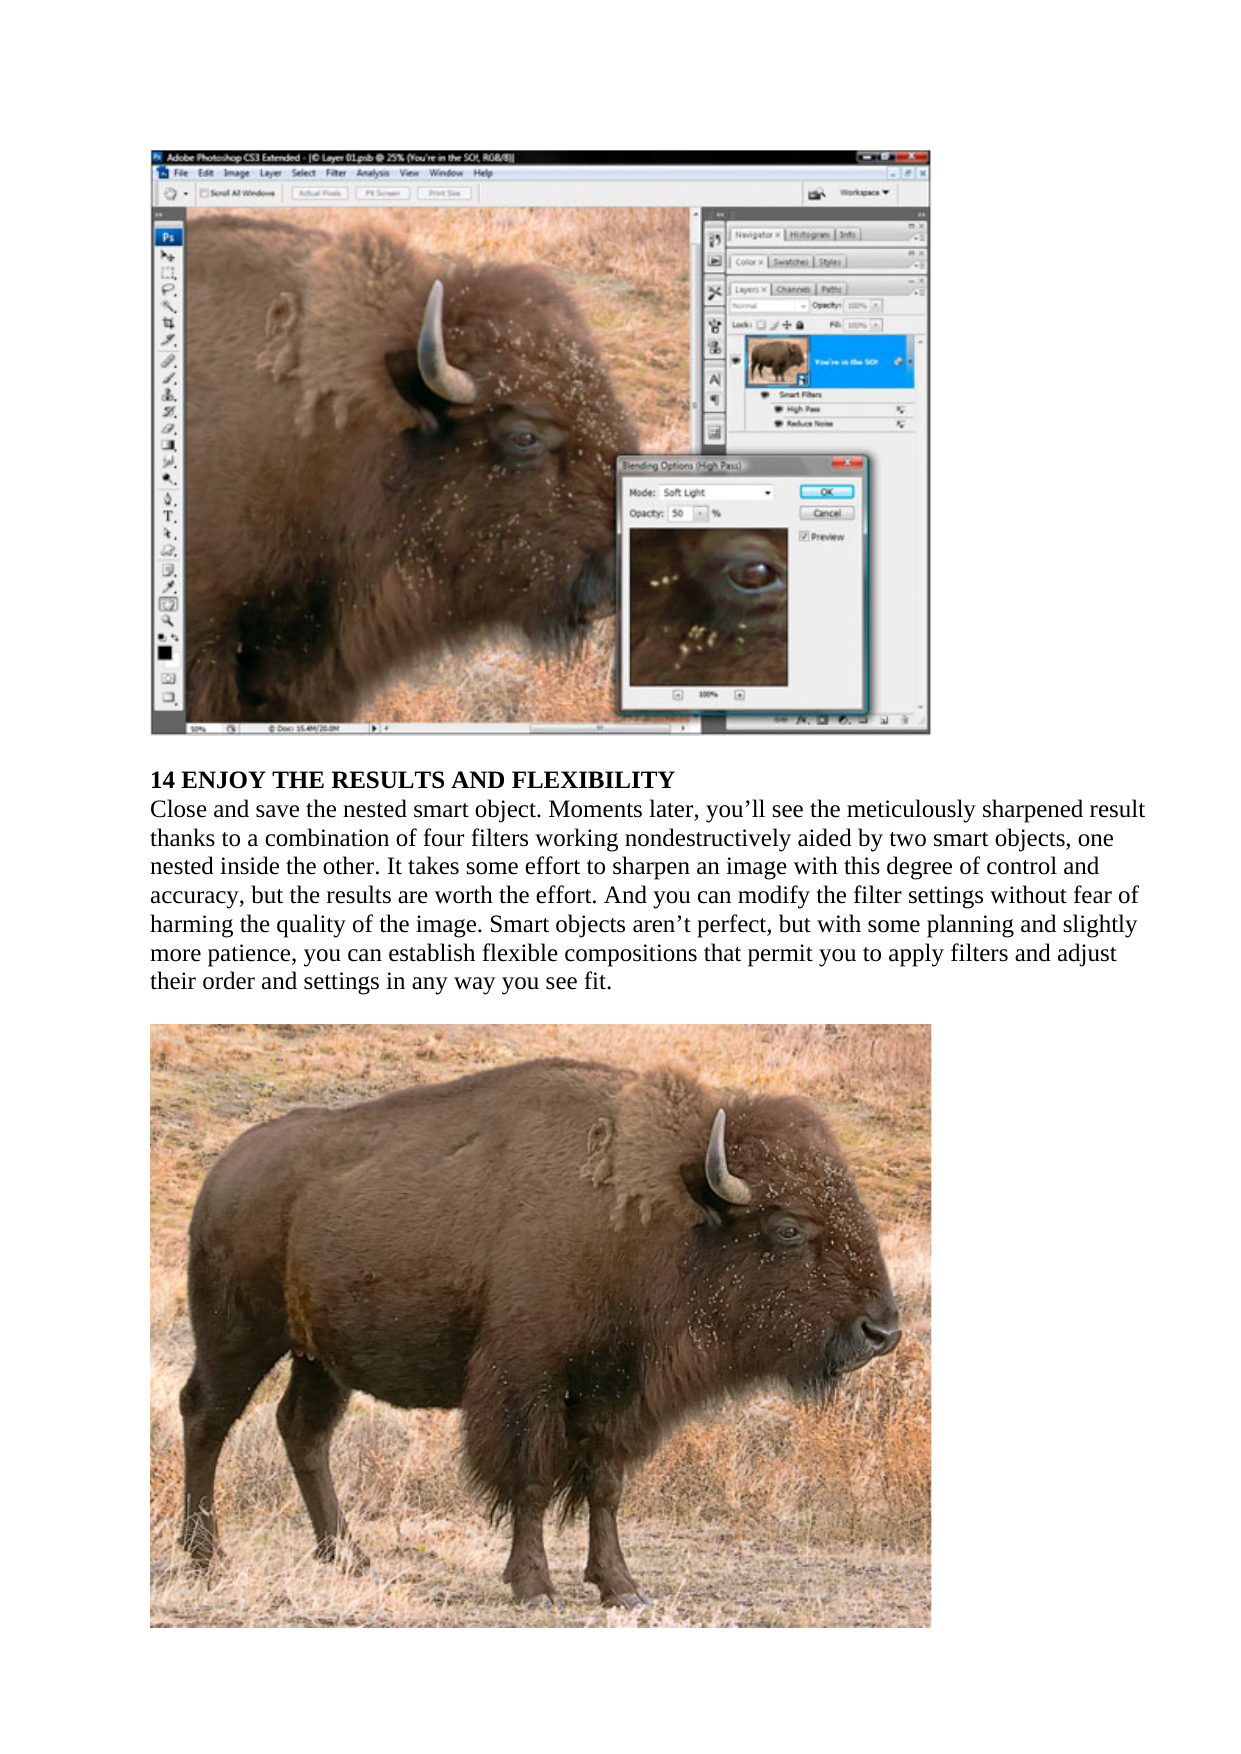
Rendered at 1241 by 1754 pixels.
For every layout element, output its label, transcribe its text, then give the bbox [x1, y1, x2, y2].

picture [150, 150, 932, 736]
text 14 ENJOY THE RESULTS AND FLEXIBILITY Close and save the nested smart object. Moments later, you’ll see the meticulously sharpened result thanks to a combination of four filters working nondestructively aided by two smart objects, one nested inside the other. It takes some effort to sharpen an image with this degree of control and accuracy, but the results are worth the effort. And you can modify the filter settings without fear of harming the quality of the image. Smart objects aren’t perfect, but with some planning and slightly more patience, you can establish flexible compositions that permit you to apply filters and adjust their order and settings in any way you see fit. [150, 765, 1150, 995]
picture [150, 1024, 932, 1628]
